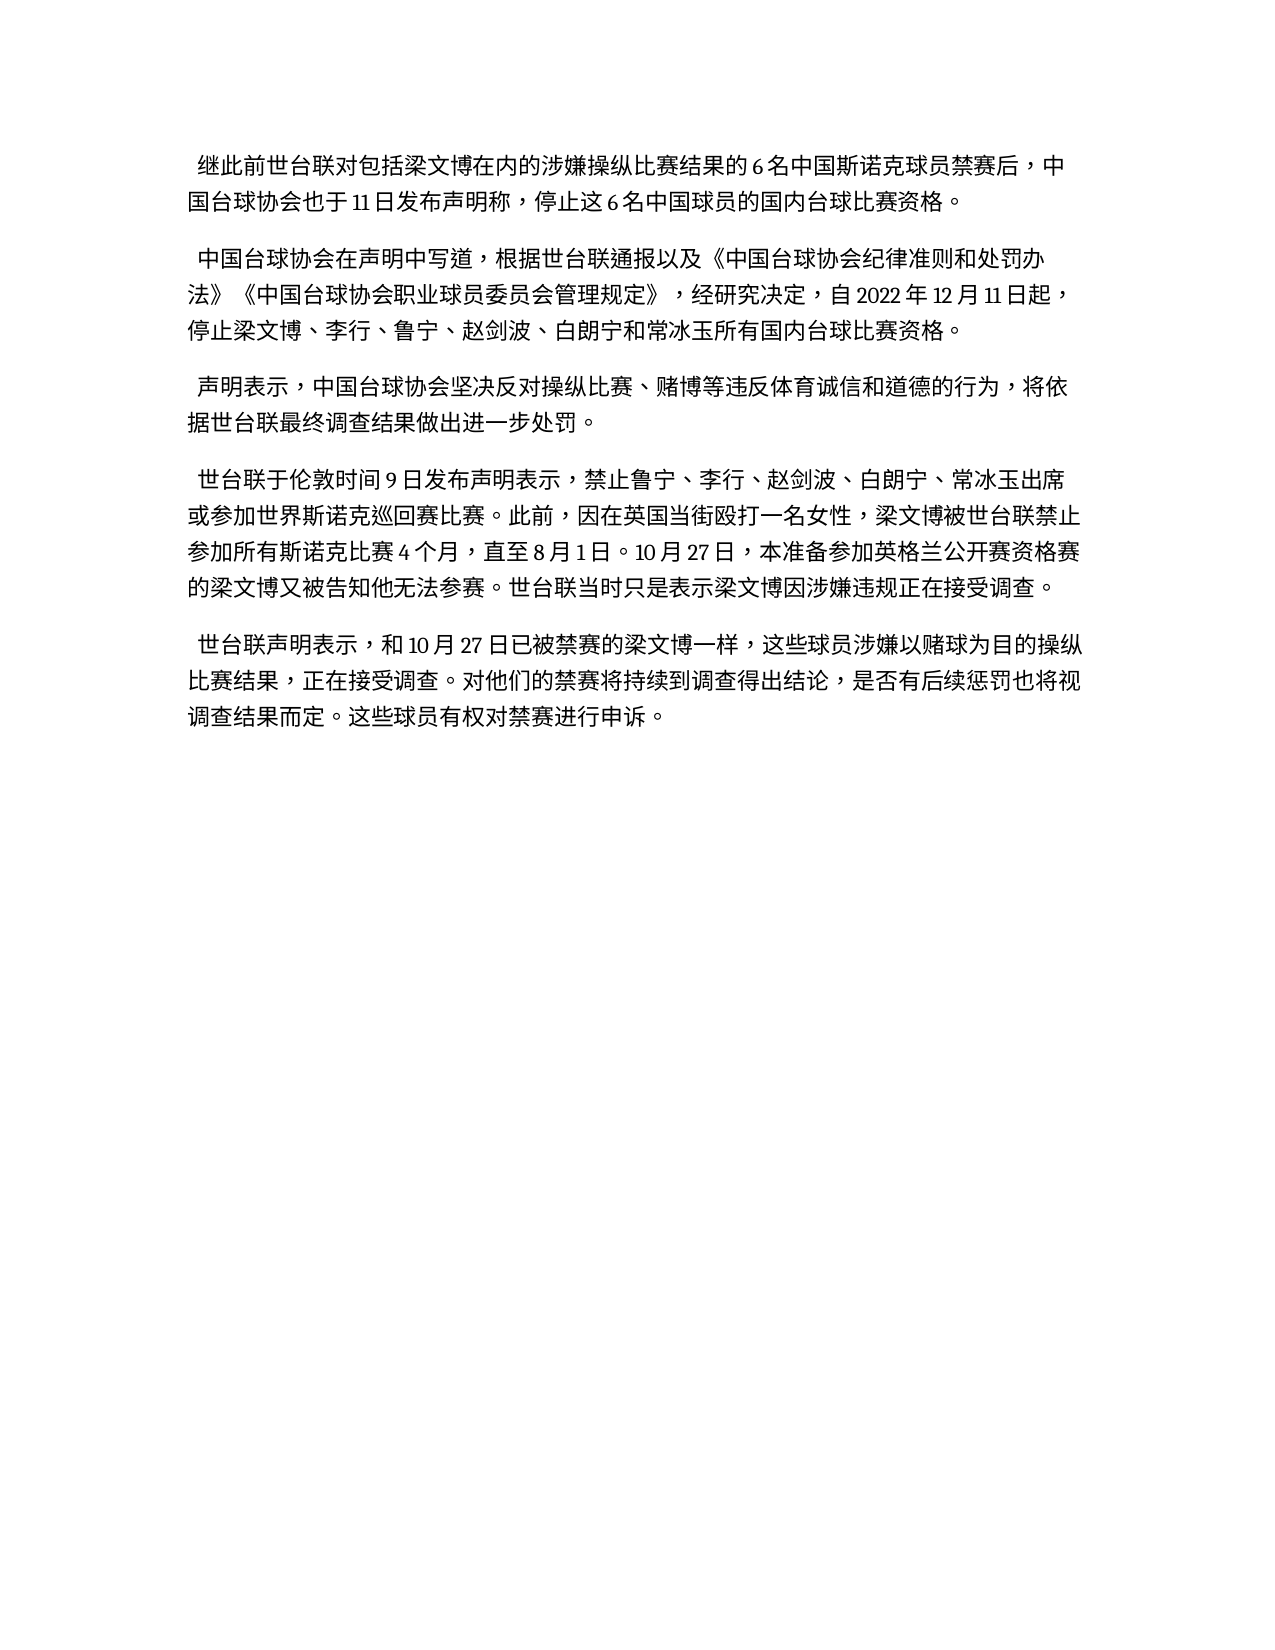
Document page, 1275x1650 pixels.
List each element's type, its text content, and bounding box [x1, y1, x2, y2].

text 声明表示，中国台球协会坚决反对操纵比赛、赌博等违反体育诚信和道德的行为，将依据世台联最终调查结果做出进一步处罚。 [187, 371, 1087, 438]
text 世台联于伦敦时间9日发布声明表示，禁止鲁宁、李行、赵剑波、白朗宁、常冰玉出席或参加世界斯诺克巡回赛比赛。此前，因在英国当街殴打一名女性，梁文博被世台联禁止参加所有斯诺克比赛4个月，直至8月1日。10月27日，本准备参加英格兰公开赛资格赛的梁文博又被告知他无法参赛。世台联当时只是表示梁文博因涉嫌违规正在接受调查。 [187, 464, 1087, 603]
text 继此前世台联对包括梁文博在内的涉嫌操纵比赛结果的6名中国斯诺克球员禁赛后，中国台球协会也于11日发布声明称，停止这6名中国球员的国内台球比赛资格。 [187, 150, 1087, 217]
text 世台联声明表示，和10月27日已被禁赛的梁文博一样，这些球员涉嫌以赌球为目的操纵比赛结果，正在接受调查。对他们的禁赛将持续到调查得出结论，是否有后续惩罚也将视调查结果而定。这些球员有权对禁赛进行申诉。 [187, 629, 1087, 732]
text 中国台球协会在声明中写道，根据世台联通报以及《中国台球协会纪律准则和处罚办法》《中国台球协会职业球员委员会管理规定》，经研究决定，自2022年12月11日起，停止梁文博、李行、鲁宁、赵剑波、白朗宁和常冰玉所有国内台球比赛资格。 [187, 243, 1087, 346]
